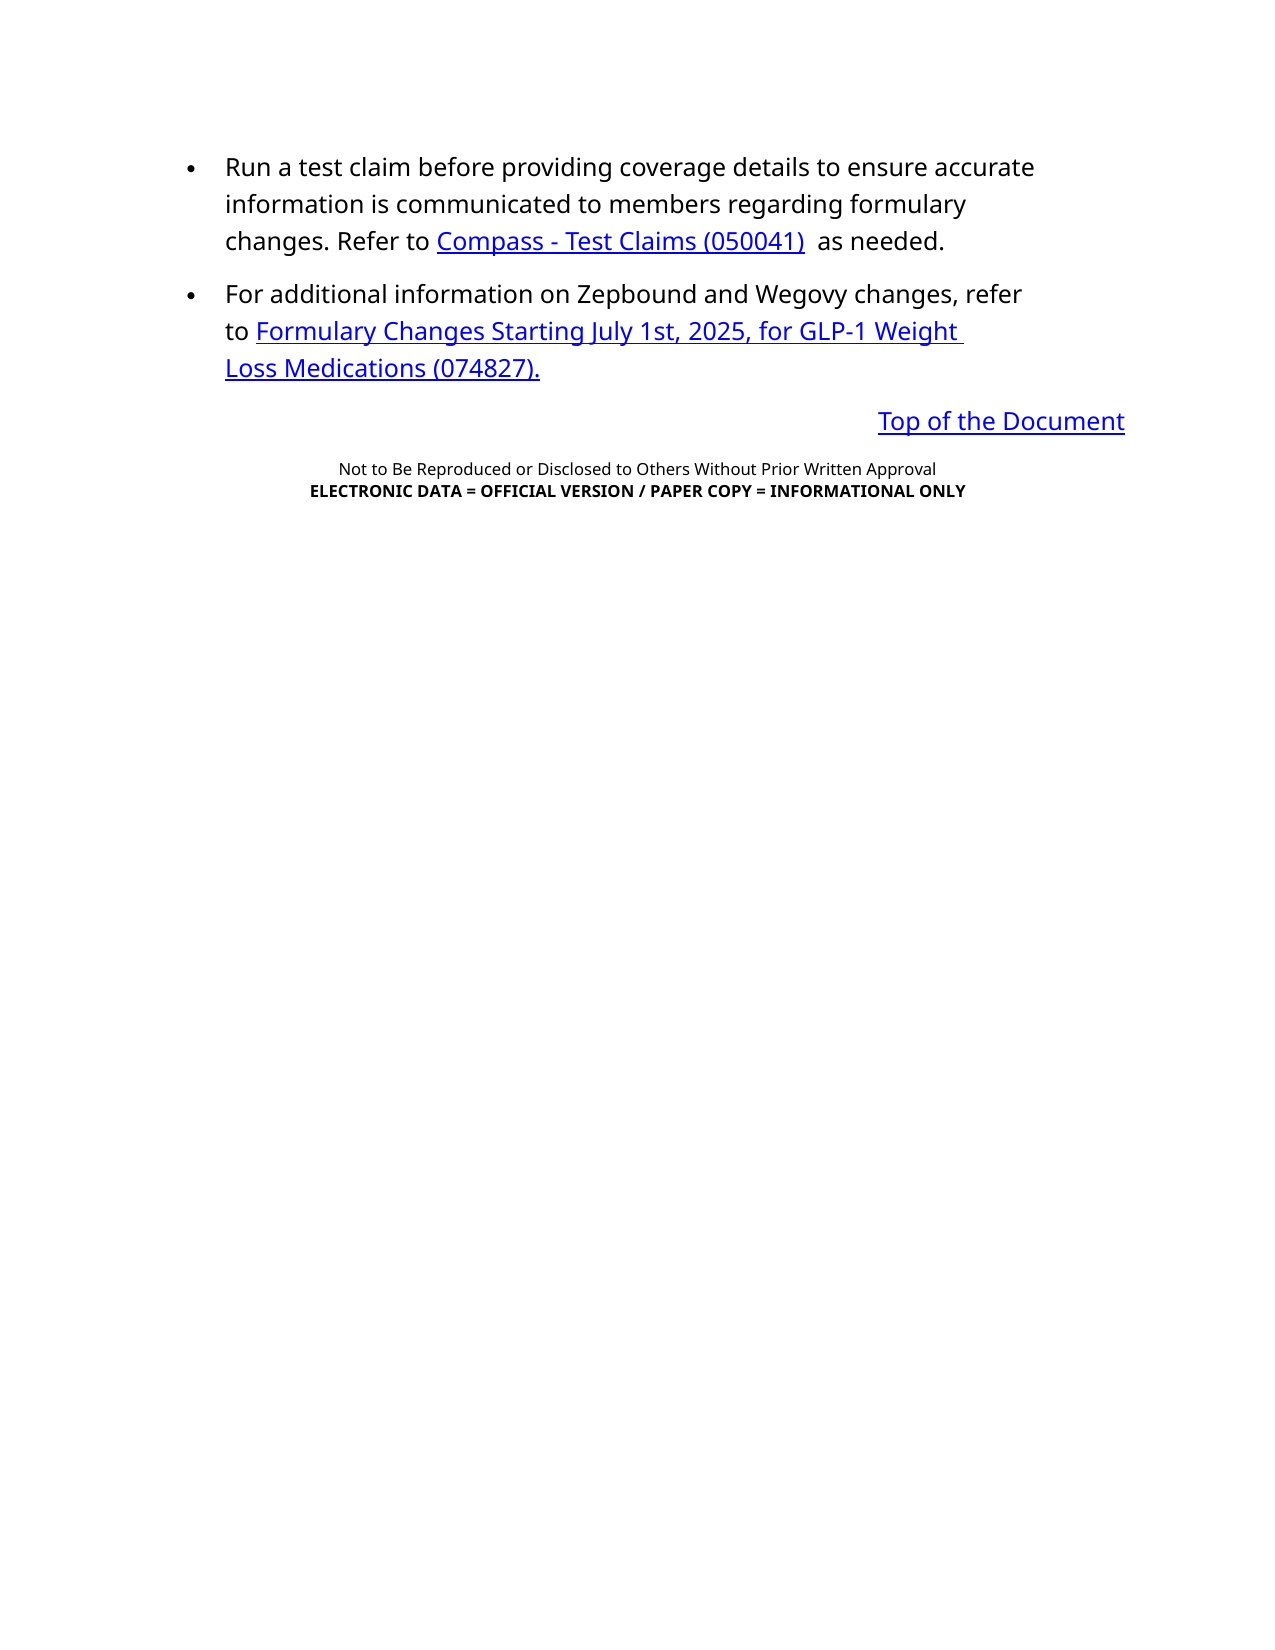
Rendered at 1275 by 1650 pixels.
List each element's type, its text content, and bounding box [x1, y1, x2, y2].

text Top of the Document [150, 404, 1125, 438]
list For additional information on Zepbound and Wegovy changes, refer to Formulary Changes Starting July 1st, 2025, for GLP-1 Weight Loss Medications (074827). [187, 277, 1125, 384]
list Run a test claim before providing coverage details to ensure accurate information is communicated to members regarding formulary changes. Refer to Compass - Test Claims (050041) as needed. [187, 150, 1125, 258]
text Not to Be Reproduced or Disclosed to Others Without Prior Written Approval [150, 457, 1125, 480]
text ELECTRONIC DATA = OFFICIAL VERSION / PAPER COPY = INFORMATIONAL ONLY [150, 480, 1125, 503]
